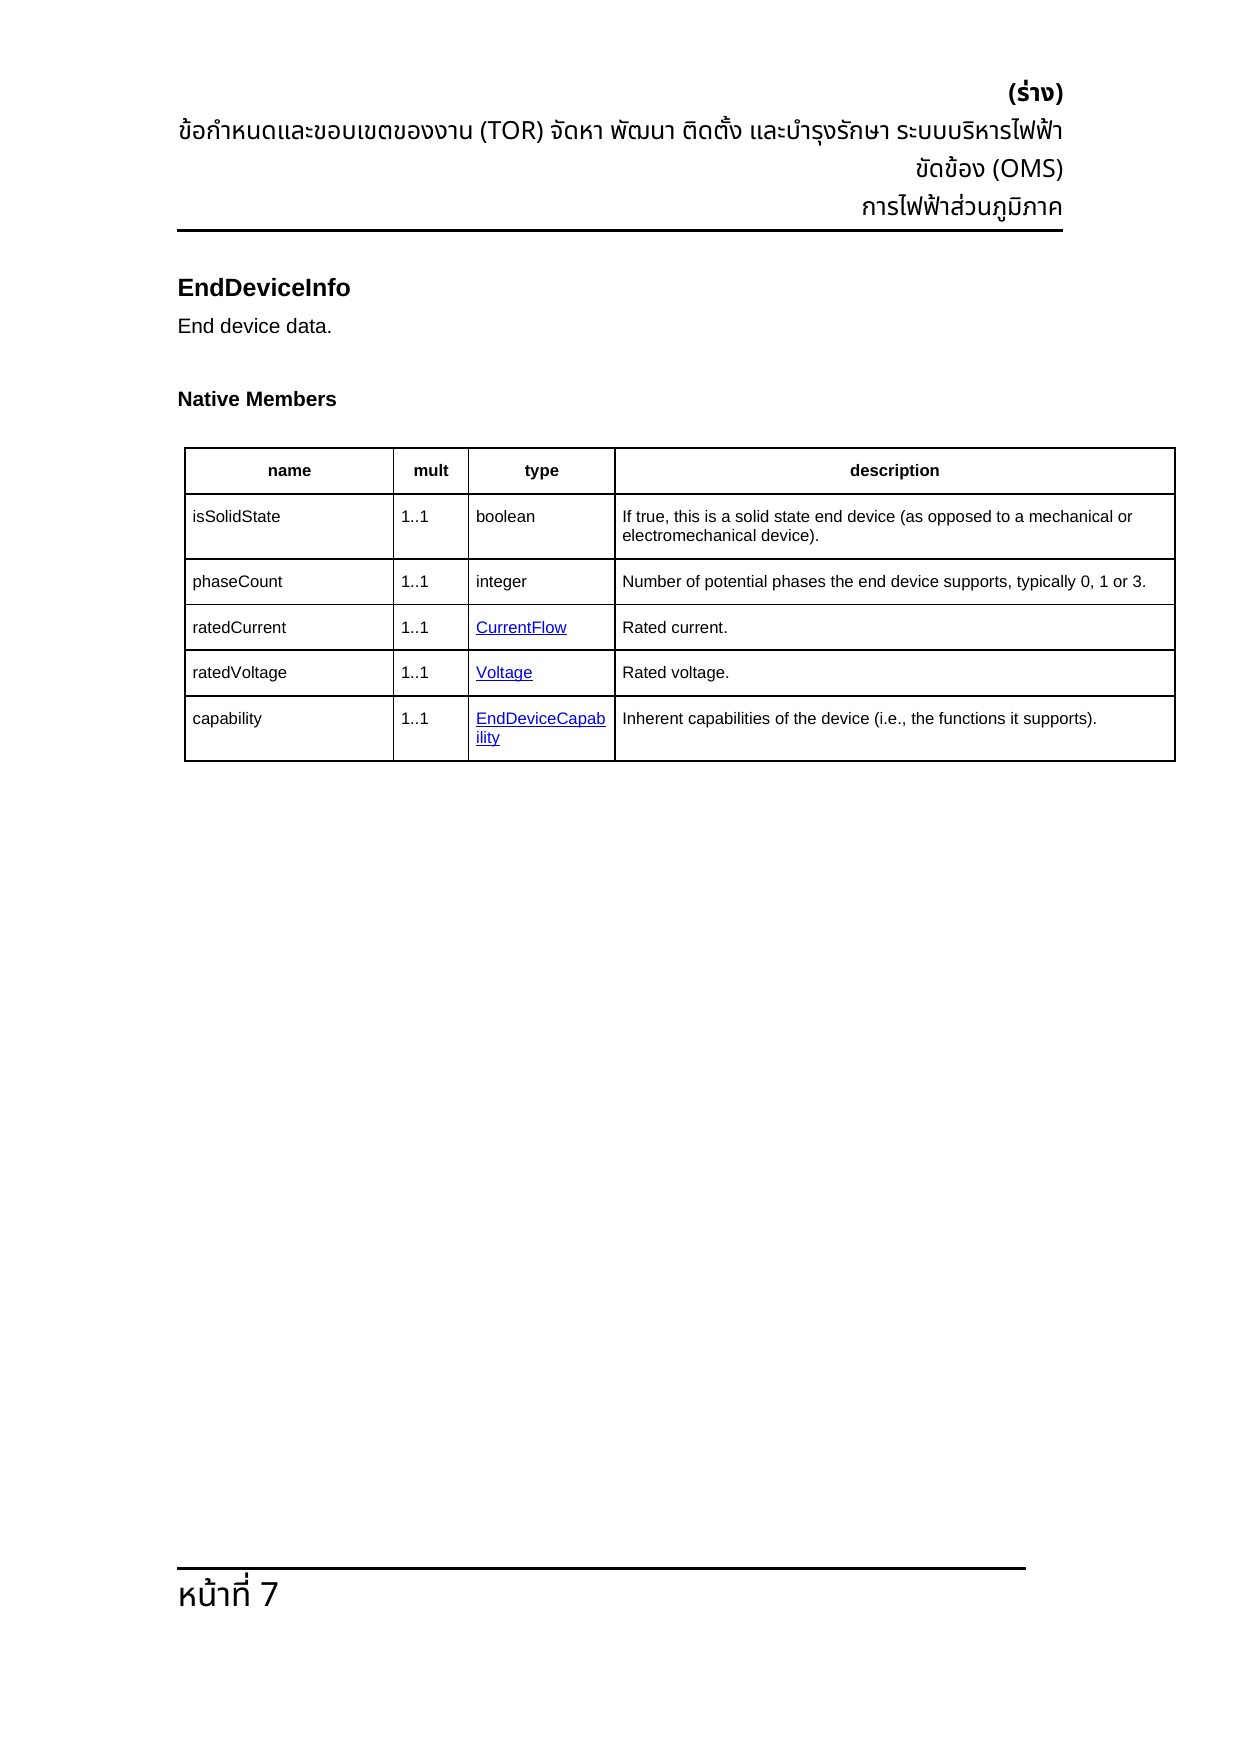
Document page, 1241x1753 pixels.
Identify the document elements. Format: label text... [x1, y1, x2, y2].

table_cell boolean [469, 495, 614, 558]
table_cell Inherent capabilities of the device (i.e., the functions it supports). [616, 697, 1174, 760]
text Native Members [177, 387, 1063, 411]
table_cell If true, this is a solid state end device (as opposed to a mechanical or electromechanical device). [616, 495, 1174, 558]
table_cell Rated voltage. [616, 651, 1174, 695]
table_cell isSolidState [186, 495, 393, 558]
table_cell 1..1 [394, 560, 468, 603]
table_cell integer [469, 560, 614, 603]
table_cell Voltage [469, 651, 614, 695]
table_cell phaseCount [186, 560, 393, 603]
table_cell 1..1 [394, 697, 468, 760]
table_cell 1..1 [394, 651, 468, 695]
table_cell ratedVoltage [186, 651, 393, 695]
table_header description [616, 449, 1174, 493]
table_cell EndDeviceCapability [469, 697, 614, 760]
table_header mult [394, 449, 468, 493]
text End device data. [177, 314, 1063, 338]
table_cell ratedCurrent [186, 605, 393, 649]
table_cell Number of potential phases the end device supports, typically 0, 1 or 3. [616, 560, 1174, 603]
table_cell Rated current. [616, 605, 1174, 649]
table_header type [469, 449, 614, 493]
table_cell capability [186, 697, 393, 760]
table_cell 1..1 [394, 495, 468, 558]
table_cell 1..1 [394, 605, 468, 649]
table_cell CurrentFlow [469, 605, 614, 649]
table_header name [186, 449, 393, 493]
text EndDeviceInfo [177, 273, 1063, 301]
